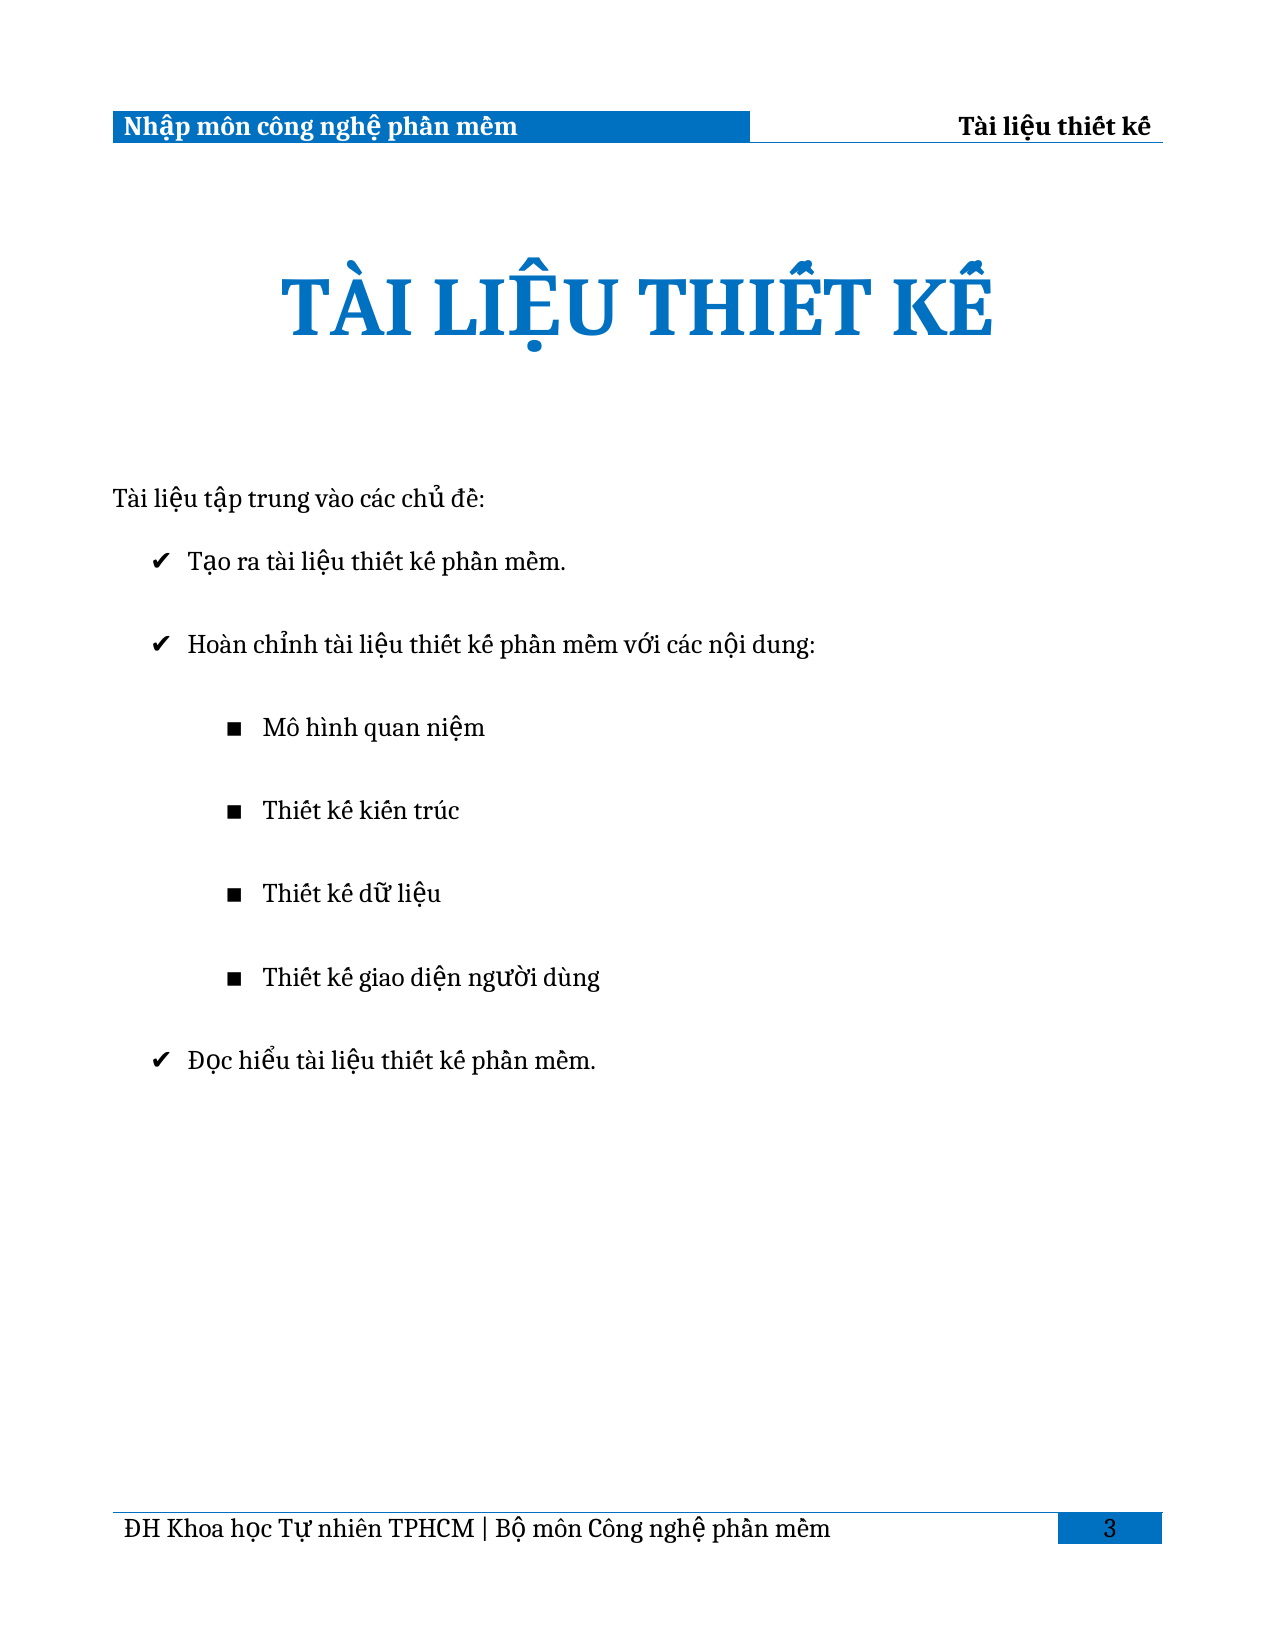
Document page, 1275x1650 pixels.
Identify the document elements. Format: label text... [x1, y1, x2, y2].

list Thiết kế kiến trúc [225, 779, 1162, 835]
list Thiết kế dữ liệu [225, 863, 1162, 918]
text Tài liệu tập trung vào các chủ đề: [112, 483, 1162, 514]
text TÀI LIỆU THIẾT KẾ [112, 260, 1162, 356]
list Hoàn chỉnh tài liệu thiết kế phần mềm với các nội dung: [150, 613, 1162, 668]
list Tạo ra tài liệu thiết kế phần mềm. [150, 530, 1162, 585]
list Đọc hiểu tài liệu thiết kế phần mềm. [150, 1029, 1162, 1085]
list Thiết kế giao diện người dùng [225, 946, 1162, 1001]
list Mô hình quan niệm [225, 696, 1162, 752]
